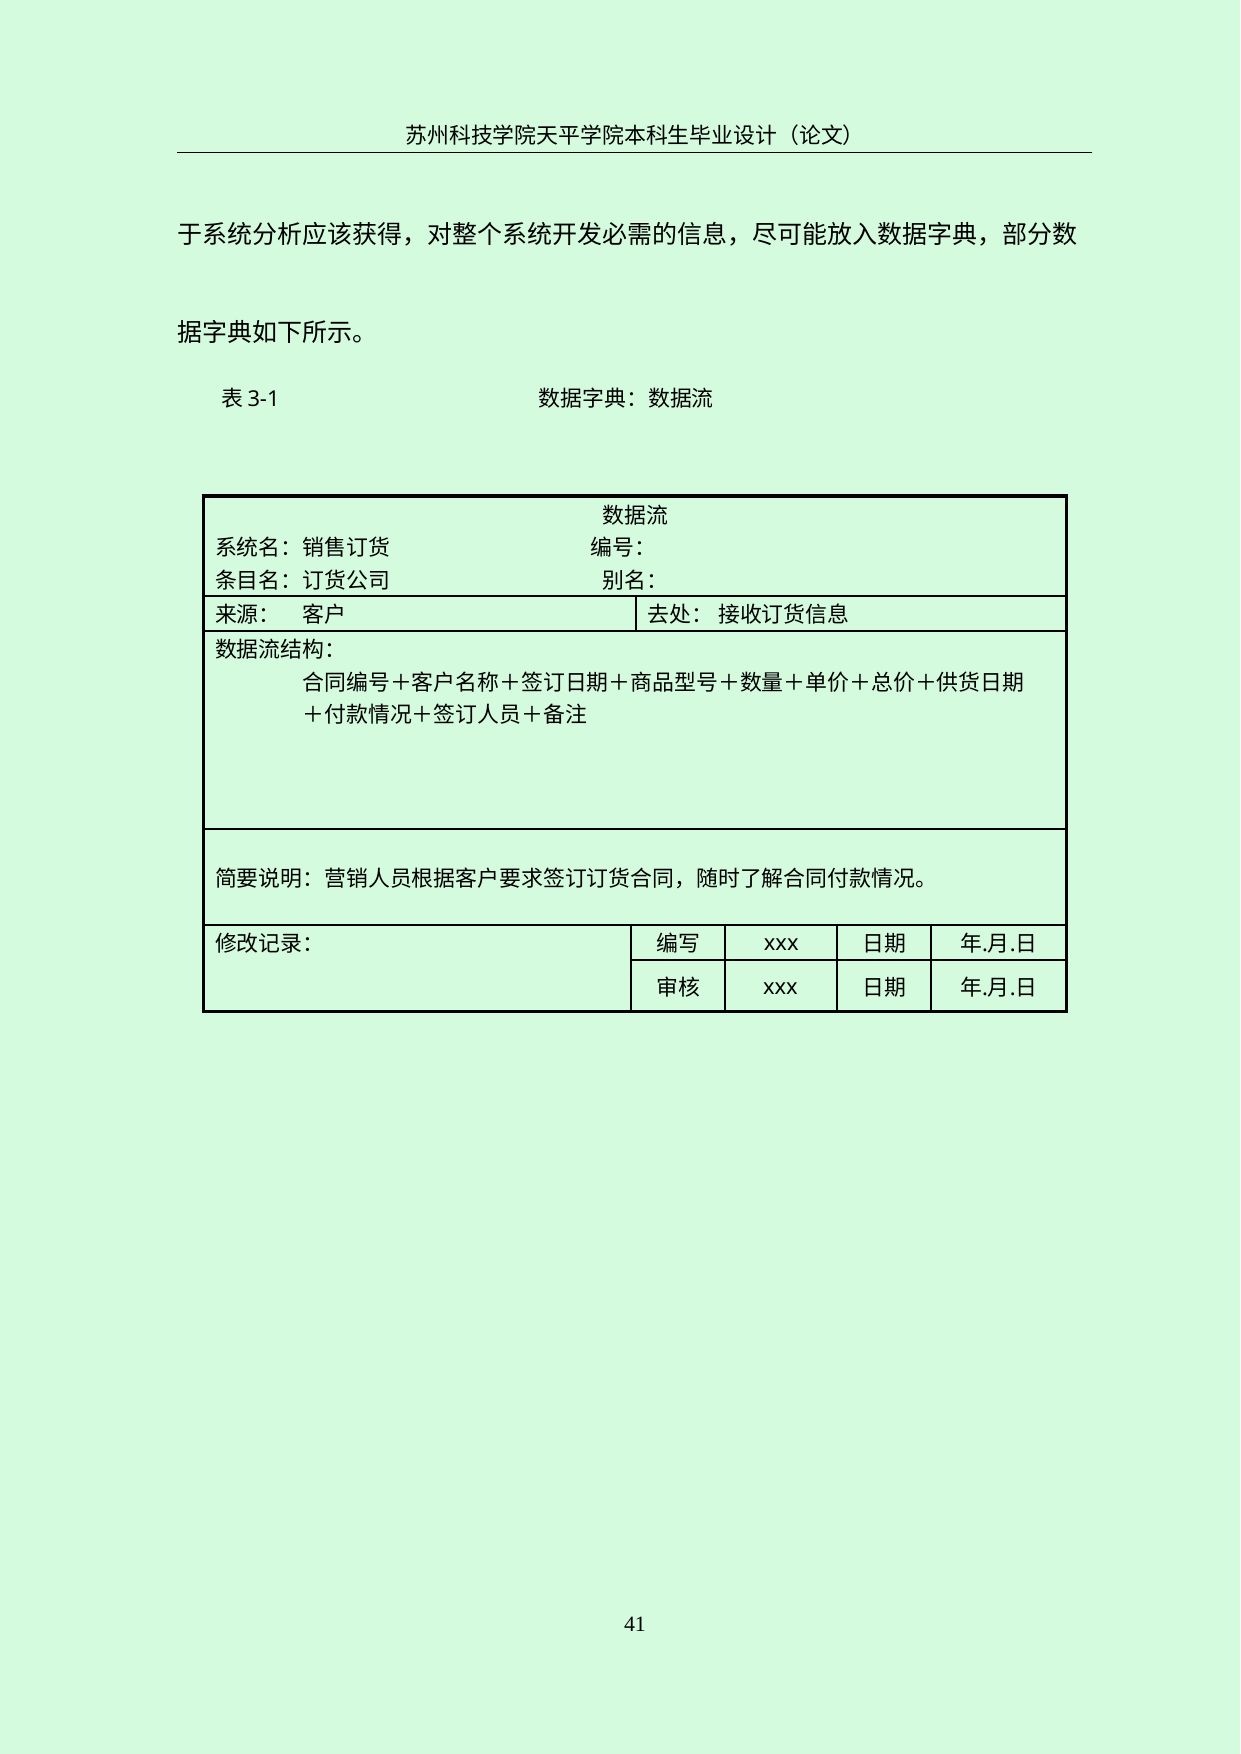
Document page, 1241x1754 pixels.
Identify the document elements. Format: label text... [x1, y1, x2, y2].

table_cell 日期 [838, 961, 930, 1010]
table_cell 年.月.日 [932, 961, 1065, 1010]
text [177, 200, 1092, 363]
table_header 数据流 系统名：销售订货 编号： 条目名：订货公司 别名： [205, 498, 1065, 595]
table_cell 修改记录： [205, 926, 630, 1010]
table_cell 数据流结构： 合同编号＋客户名称＋签订日期＋商品型号＋数量＋单价＋总价＋供货日期 ＋付款情况＋签订人员＋备注 [205, 632, 1065, 827]
table_cell 审核 [632, 961, 724, 1010]
table_cell 日期 [838, 926, 930, 958]
table_cell 年.月.日 [932, 926, 1065, 958]
table_cell 去处： 接收订货信息 [637, 597, 1065, 629]
table_cell xxx [726, 926, 836, 958]
table_cell 简要说明：营销人员根据客户要求签订订货合同，随时了解合同付款情况。 [205, 830, 1065, 924]
table_cell 来源： 客户 [205, 597, 635, 629]
table_cell 编写 [632, 926, 724, 958]
table_cell xxx [726, 961, 836, 1010]
text 表3-1 数据字典：数据流 [177, 381, 1092, 413]
